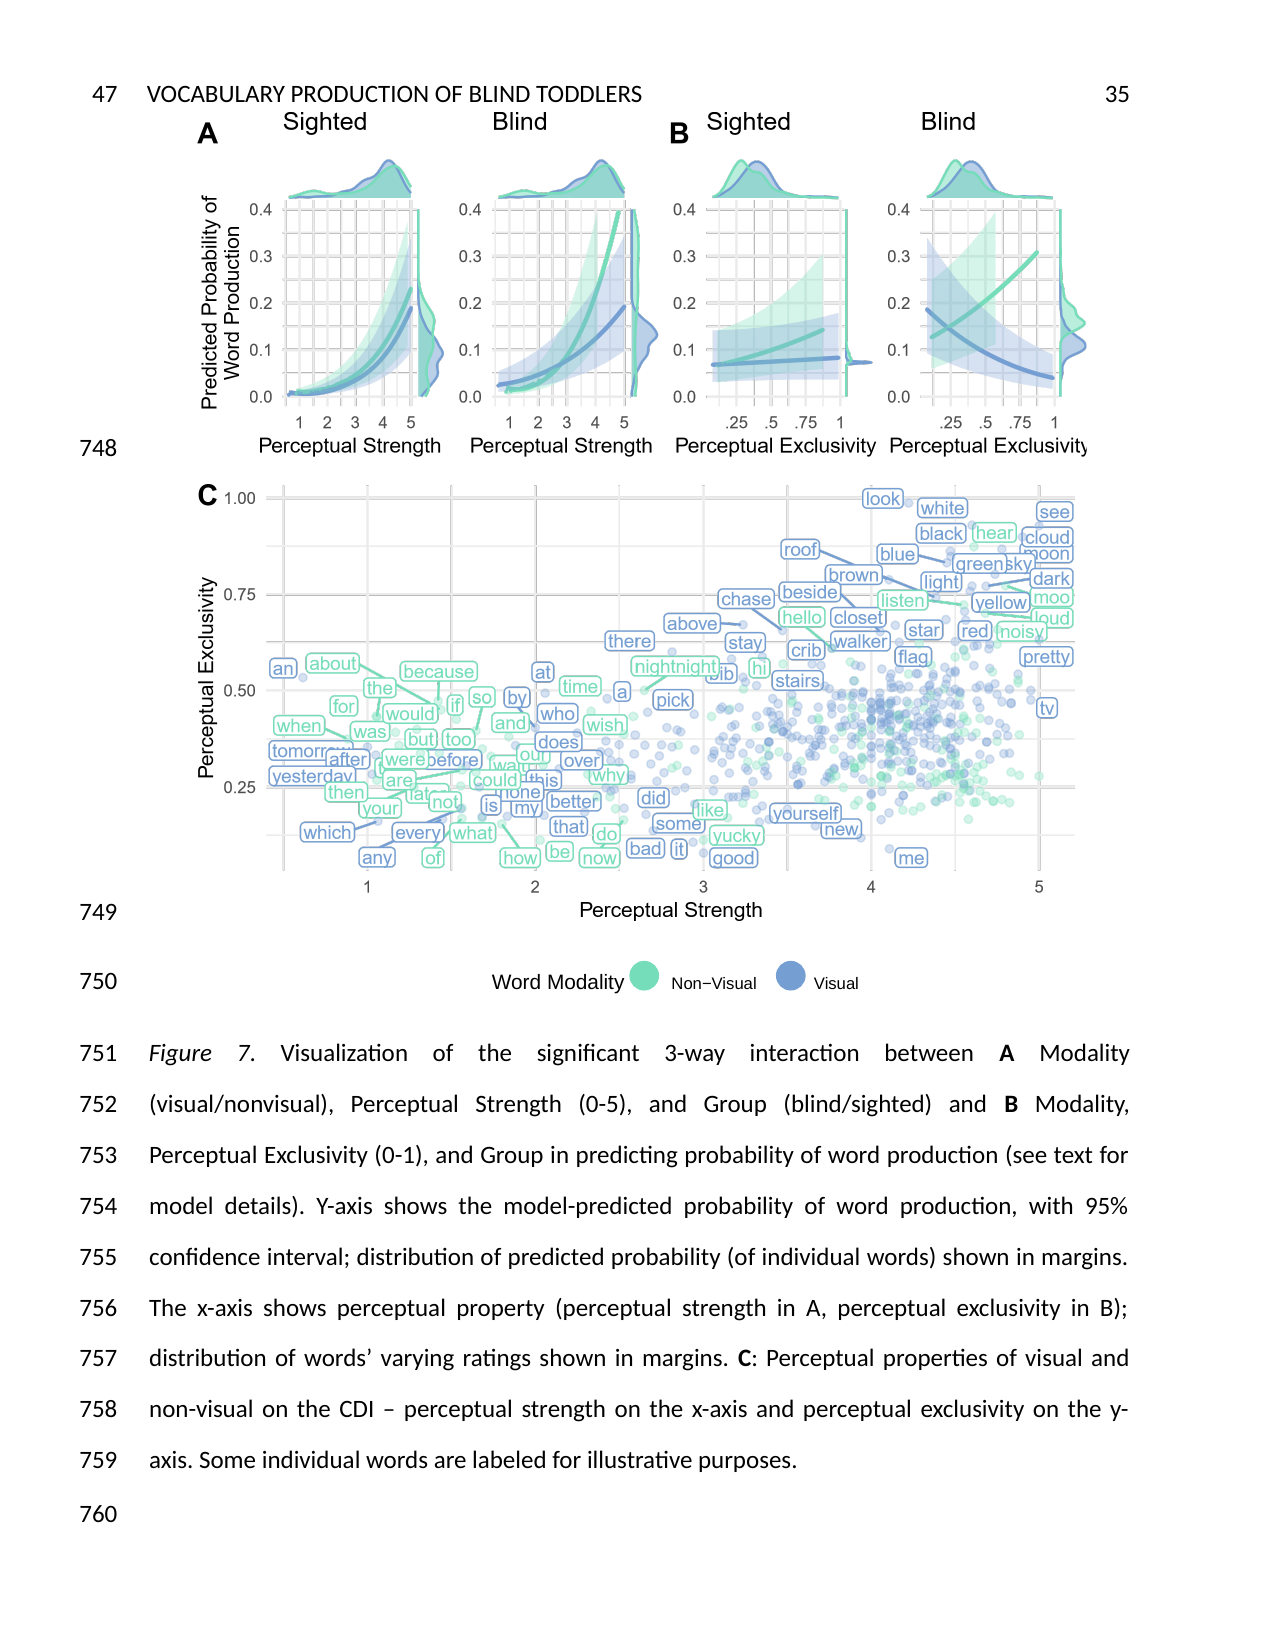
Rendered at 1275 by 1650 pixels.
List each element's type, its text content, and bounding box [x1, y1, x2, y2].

text Figure 7. Visualization of the significant 3-way interaction between A Modality (visual/nonvisual), Perceptual Strength (0-5), and Group (blind/sighted) and B Modality, Perceptual Exclusivity (0-1), and Group in predicting probability of word production (see text for model details). Y-axis shows the model-predicted probability of word production, with 95% confidence interval; distribution of predicted probability (of individual words) shown in margins. The x-axis shows perceptual property (perceptual strength in A, perceptual exclusivity in B); distribution of words’ varying ratings shown in margins. C: Perceptual properties of visual and non-visual on the CDI – perceptual strength on the x-axis and perceptual exclusivity on the y-axis. Some individual words are labeled for illustrative purposes. [148, 1037, 1130, 1475]
text Word Modality Non−Visual Visual [147, 962, 1130, 994]
picture [197, 483, 1076, 921]
picture [196, 111, 1087, 457]
